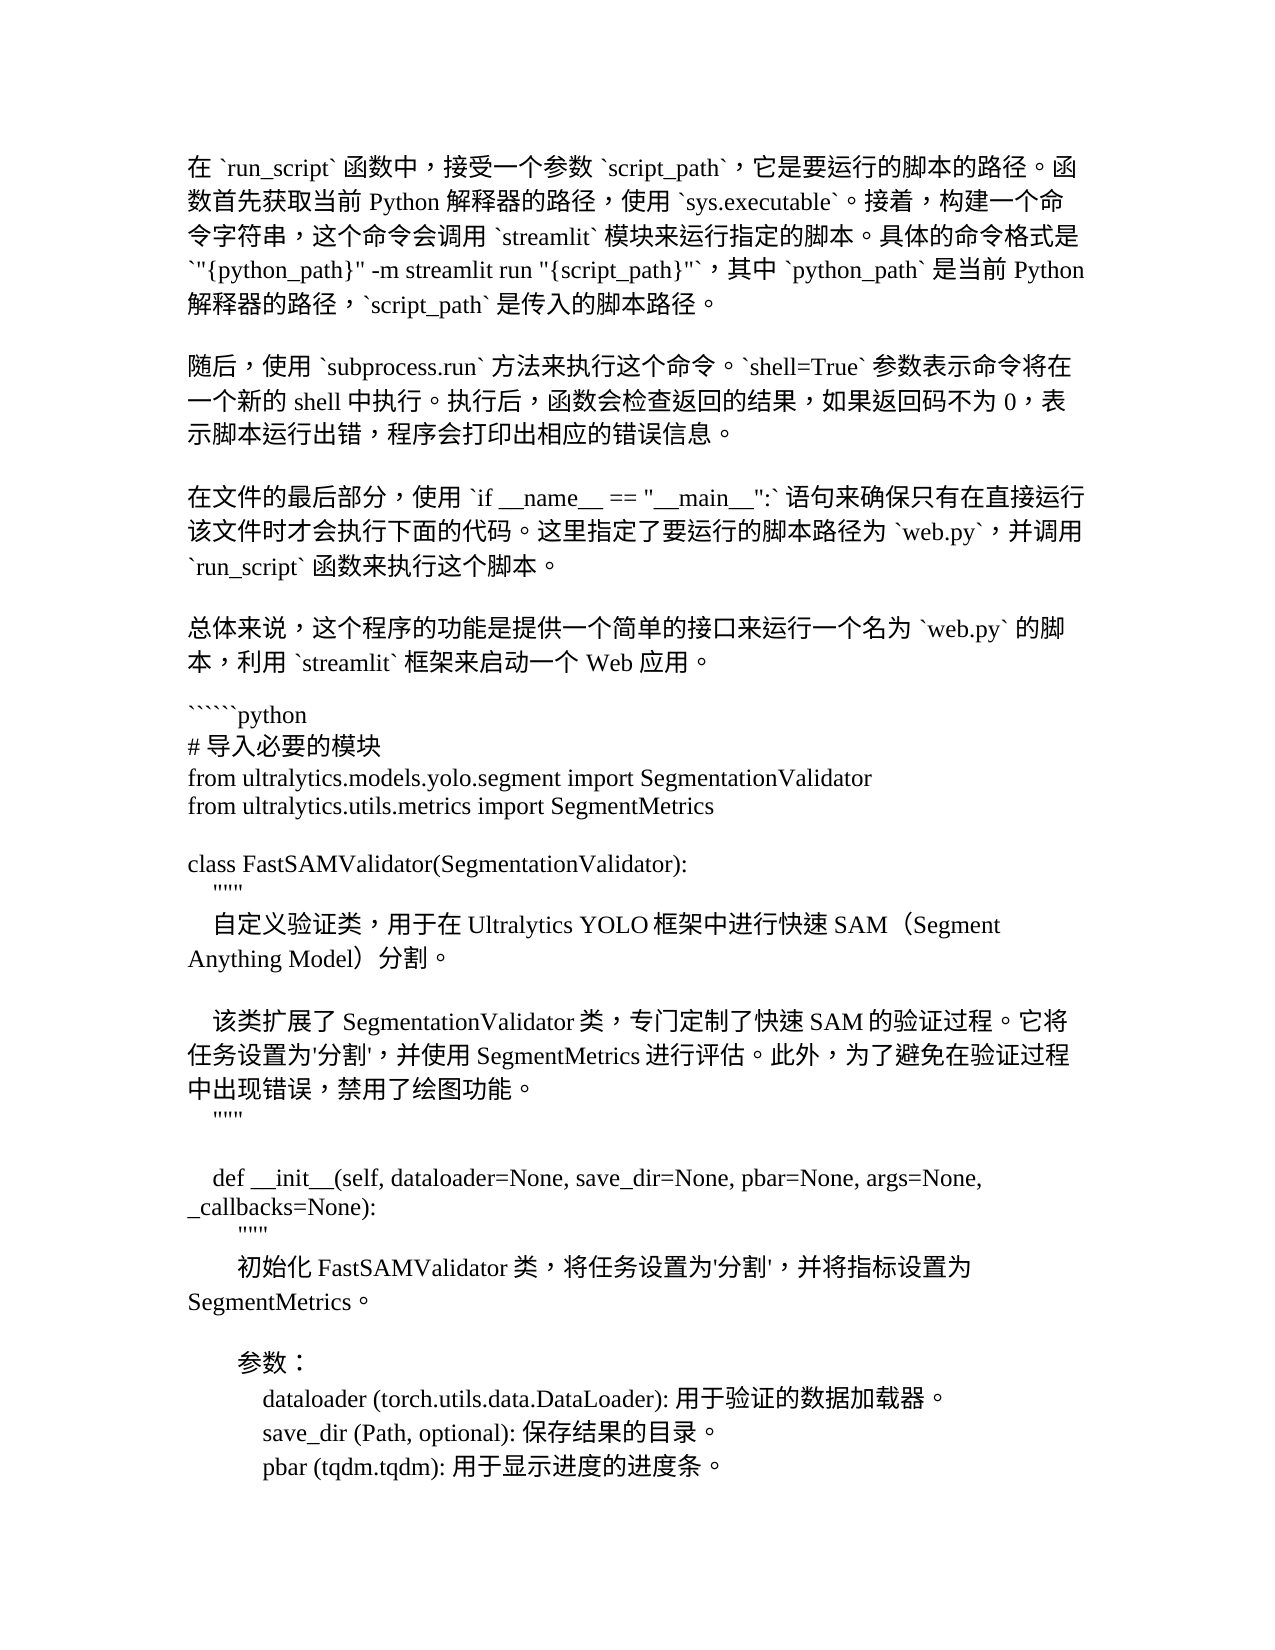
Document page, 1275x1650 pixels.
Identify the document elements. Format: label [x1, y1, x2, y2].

text [187, 700, 1087, 1482]
text [187, 150, 1087, 679]
